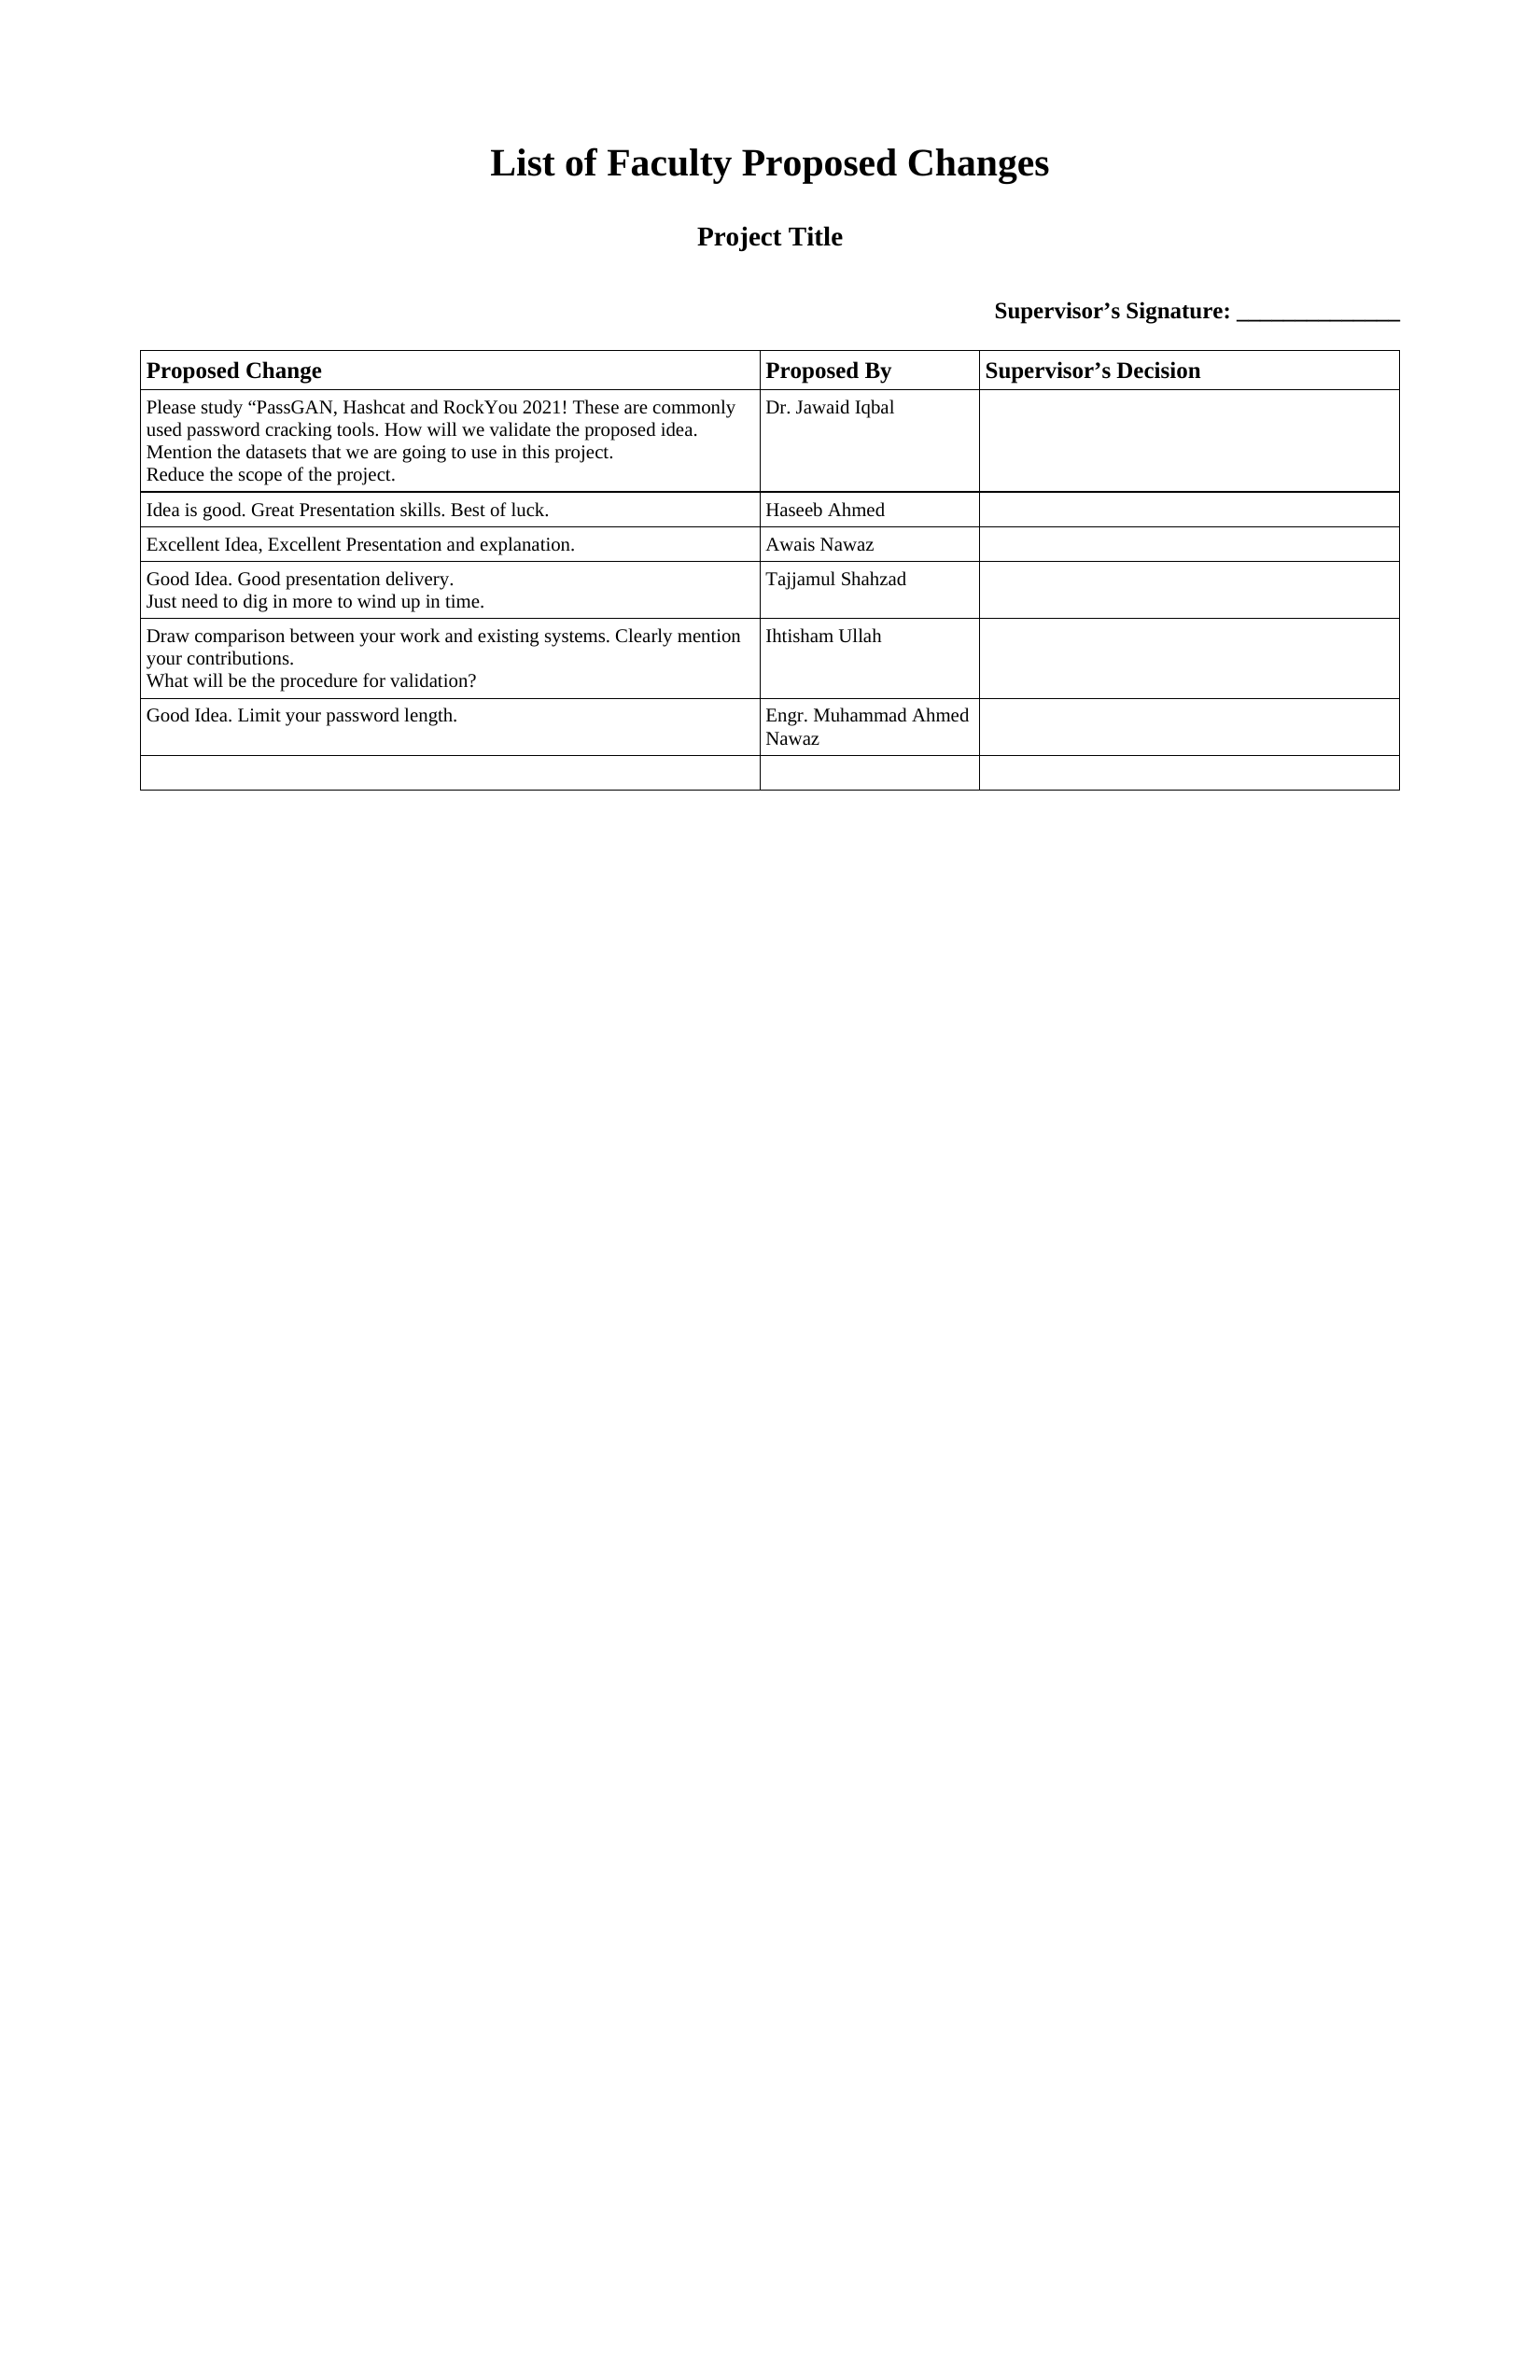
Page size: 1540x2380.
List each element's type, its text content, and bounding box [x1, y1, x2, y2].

table_cell Tajjamul Shahzad [761, 562, 979, 618]
table_cell [980, 619, 1399, 697]
table_cell [980, 493, 1399, 526]
table_cell Ihtisham Ullah [761, 619, 979, 697]
table_cell Awais Nawaz [761, 527, 979, 561]
text Supervisor’s Signature: ______________ [140, 297, 1400, 323]
table_cell Draw comparison between your work and existing systems. Clearly mention your contributions. What will be the procedure for validation? [141, 619, 760, 697]
table_cell [980, 390, 1399, 491]
table_header Supervisor’s Decision [980, 351, 1399, 389]
table_cell Excellent Idea, Excellent Presentation and explanation. [141, 527, 760, 561]
table_cell [980, 562, 1399, 618]
table_cell Haseeb Ahmed [761, 493, 979, 526]
text List of Faculty Proposed Changes [140, 140, 1400, 185]
table_cell Please study “PassGAN, Hashcat and RockYou 2021! These are commonly used password cracking tools. How will we validate the proposed idea. Mention the datasets that we are going to use in this project. Reduce the scope of the project. [141, 390, 760, 491]
table_cell [980, 756, 1399, 790]
text Project Title [140, 220, 1400, 252]
table_header Proposed By [761, 351, 979, 389]
table_header Proposed Change [141, 351, 760, 389]
table_cell [980, 527, 1399, 561]
table_cell Good Idea. Limit your password length. [141, 699, 760, 755]
table_cell [141, 756, 760, 790]
table_cell [761, 756, 979, 790]
table_cell Engr. Muhammad Ahmed Nawaz [761, 699, 979, 755]
table_cell Idea is good. Great Presentation skills. Best of luck. [141, 493, 760, 526]
table_cell [980, 699, 1399, 755]
table_cell Dr. Jawaid Iqbal [761, 390, 979, 491]
table_cell Good Idea. Good presentation delivery. Just need to dig in more to wind up in time. [141, 562, 760, 618]
